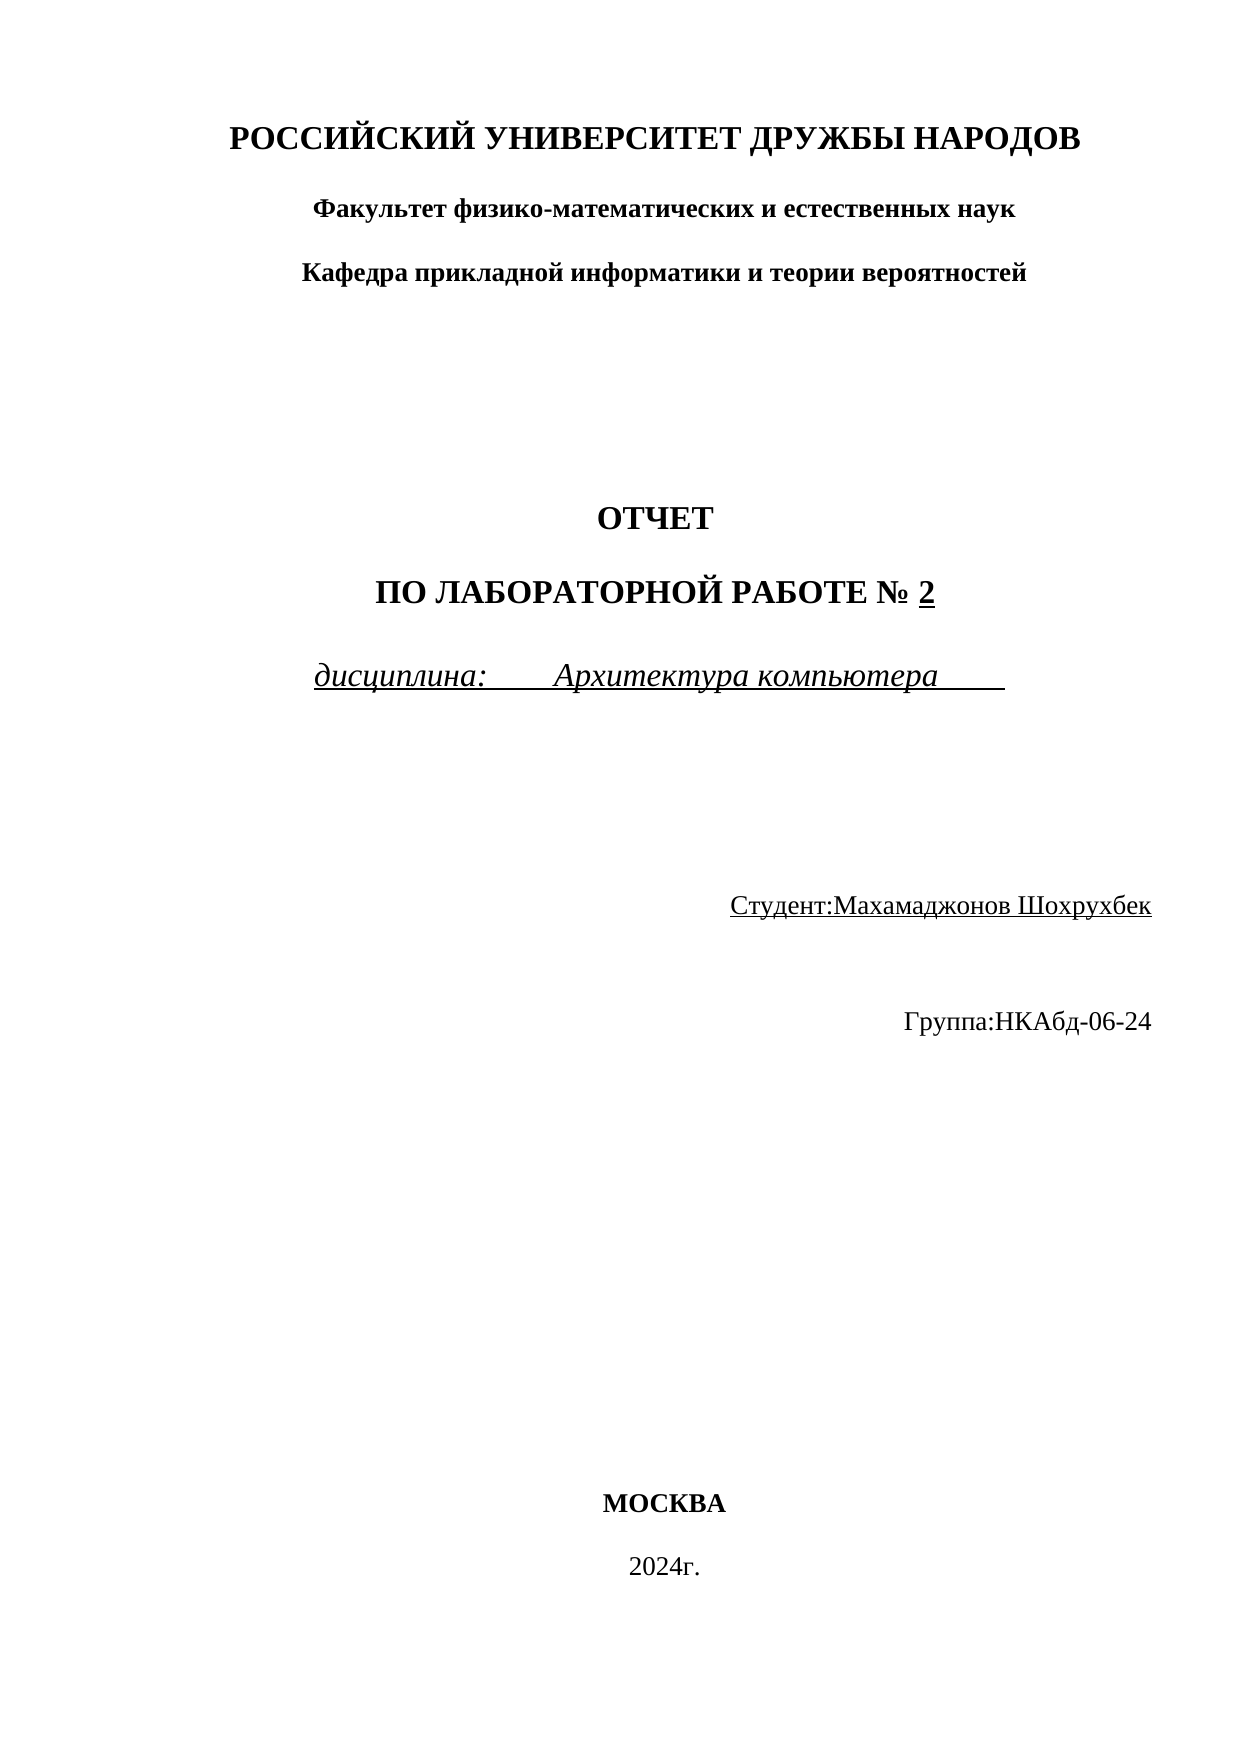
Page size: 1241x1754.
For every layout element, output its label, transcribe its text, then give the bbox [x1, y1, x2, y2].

text 2024г. [177, 1550, 1152, 1581]
text Группа:НКАбд-06-24 [177, 1005, 1152, 1036]
text Кафедра прикладной информатики и теории вероятностей [177, 256, 1152, 287]
text РОССИЙСКИЙ УНИВЕРСИТЕТ ДРУЖБЫ НАРОДОВ [158, 118, 1152, 156]
text Студент:Махамаджонов Шохрухбек [177, 889, 1152, 920]
text МОСКВА [177, 1487, 1152, 1518]
text дисциплина: Архитектура компьютера [158, 655, 1152, 693]
text по лабораторной работе № 2 [158, 572, 1152, 611]
text ОТЧЕТ [158, 498, 1152, 537]
text Факультет физико-математических и естественных наук [177, 192, 1152, 223]
